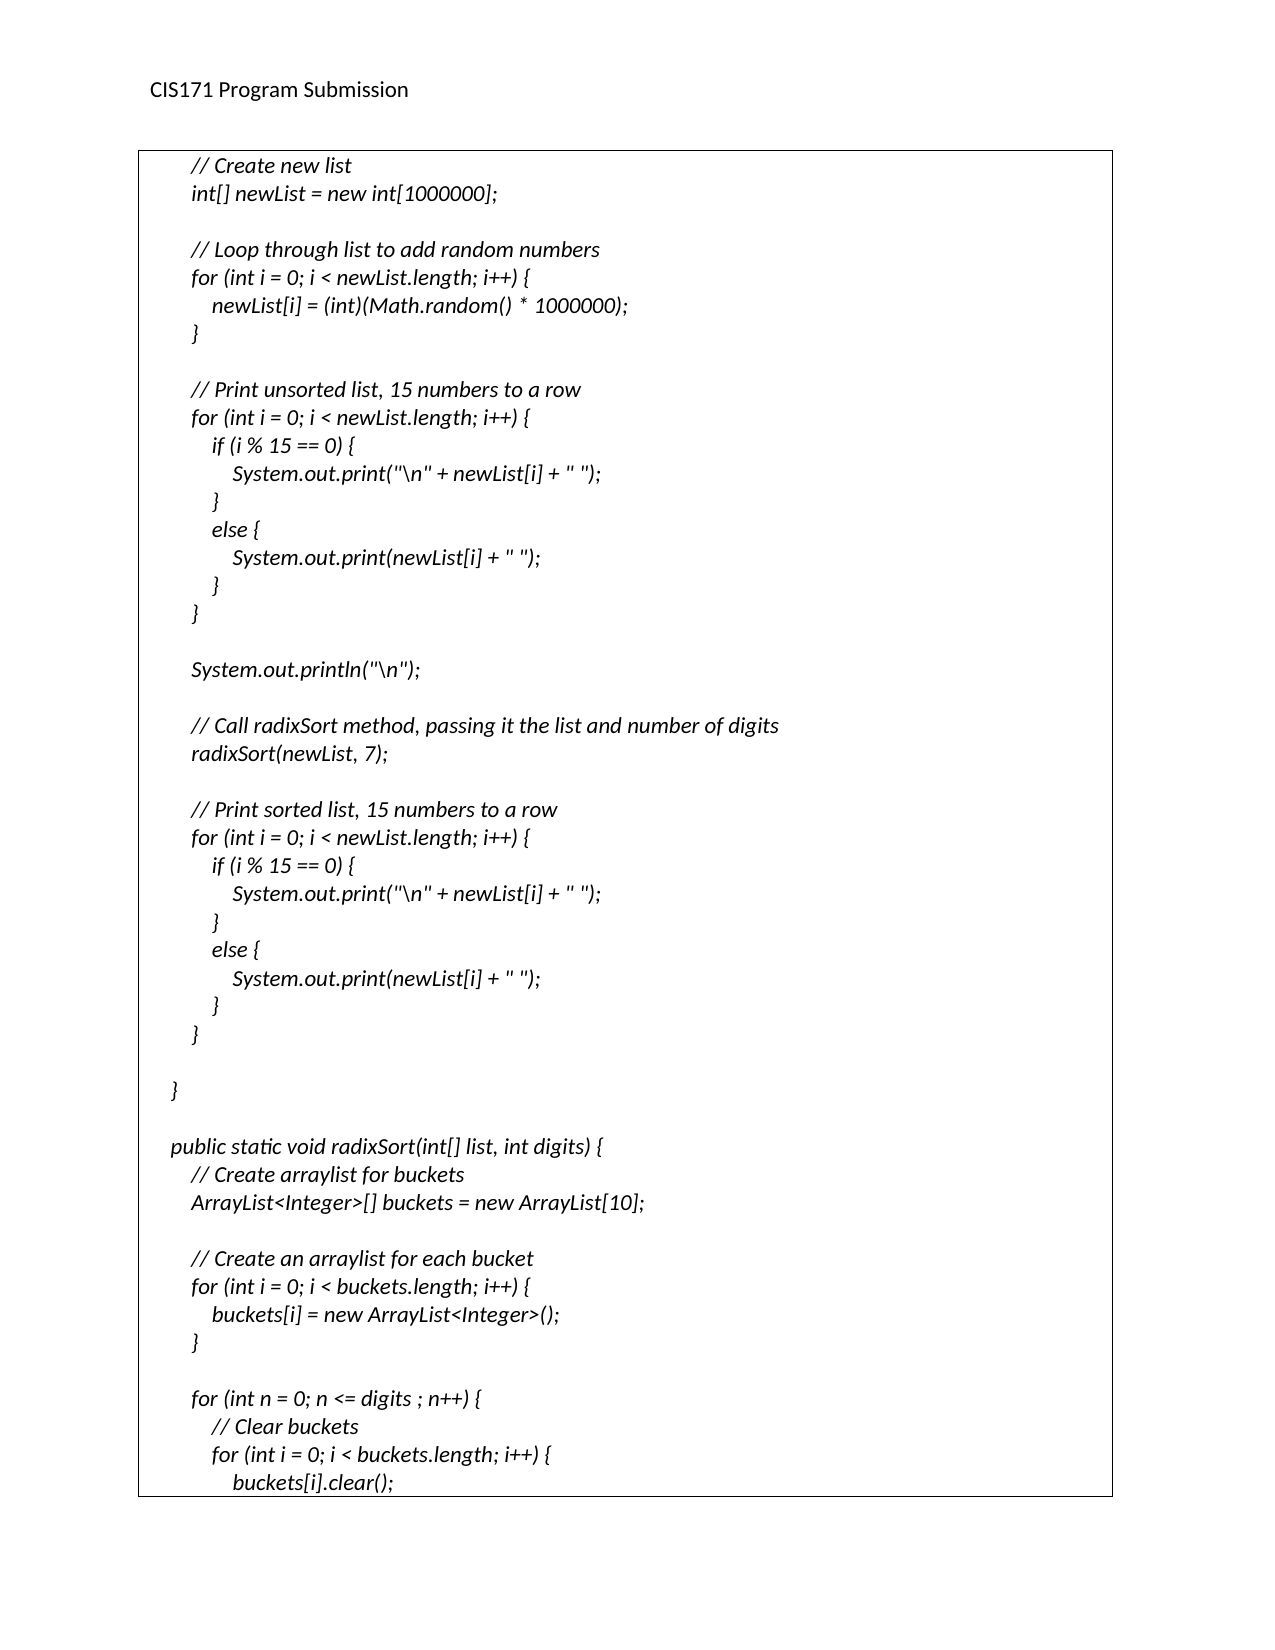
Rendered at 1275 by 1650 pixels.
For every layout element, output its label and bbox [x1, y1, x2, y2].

table_cell [139, 151, 1112, 1496]
